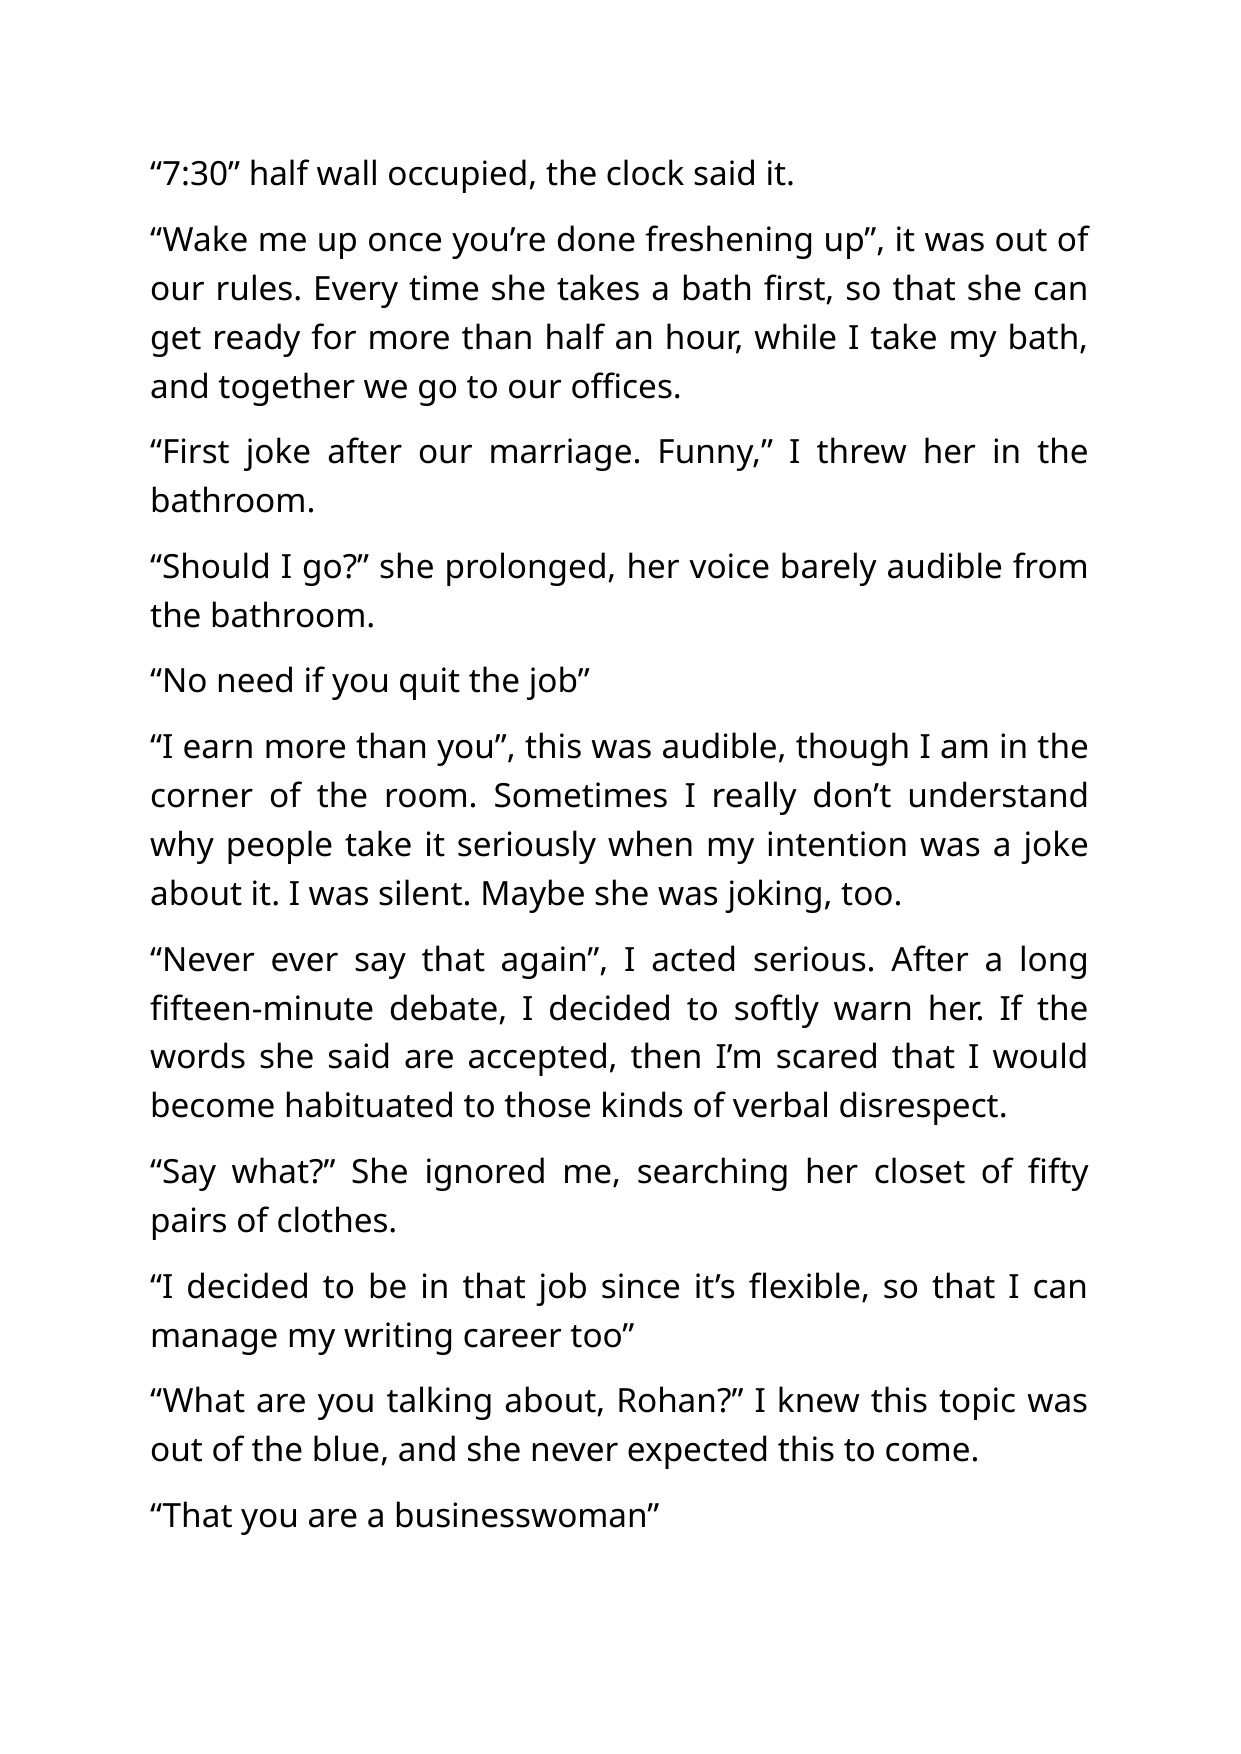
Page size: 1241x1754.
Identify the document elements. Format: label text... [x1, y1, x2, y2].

text “First joke after our marriage. Funny,” I threw her in the bathroom. [150, 428, 1090, 522]
text “No need if you quit the job” [150, 657, 1090, 703]
text “What are you talking about, Rohan?” I knew this topic was out of the blue, and she never expected this to come. [150, 1377, 1090, 1471]
text “I decided to be in that job since it’s flexible, so that I can manage my writing career too” [150, 1262, 1090, 1357]
text “7:30” half wall occupied, the clock said it. [150, 150, 1090, 195]
text “I earn more than you”, this was audible, though I am in the corner of the room. Sometimes I really don’t understand why people take it seriously when my intention was a joke about it. I was silent. Maybe she was joking, too. [150, 723, 1090, 915]
text “Should I go?” she prolonged, her voice barely audible from the bathroom. [150, 543, 1090, 637]
text “Never ever say that again”, I acted serious. After a long fifteen-minute debate, I decided to softly warn her. If the words she said are accepted, then I’m scared that I would become habituated to those kinds of verbal disrespect. [150, 935, 1090, 1128]
text “That you are a businesswoman” [150, 1492, 1090, 1537]
text “Wake me up once you’re done freshening up”, it was out of our rules. Every time she takes a bath first, so that she can get ready for more than half an hour, while I take my bath, and together we go to our offices. [150, 216, 1090, 408]
text “Say what?” She ignored me, searching her closet of fifty pairs of clothes. [150, 1148, 1090, 1242]
